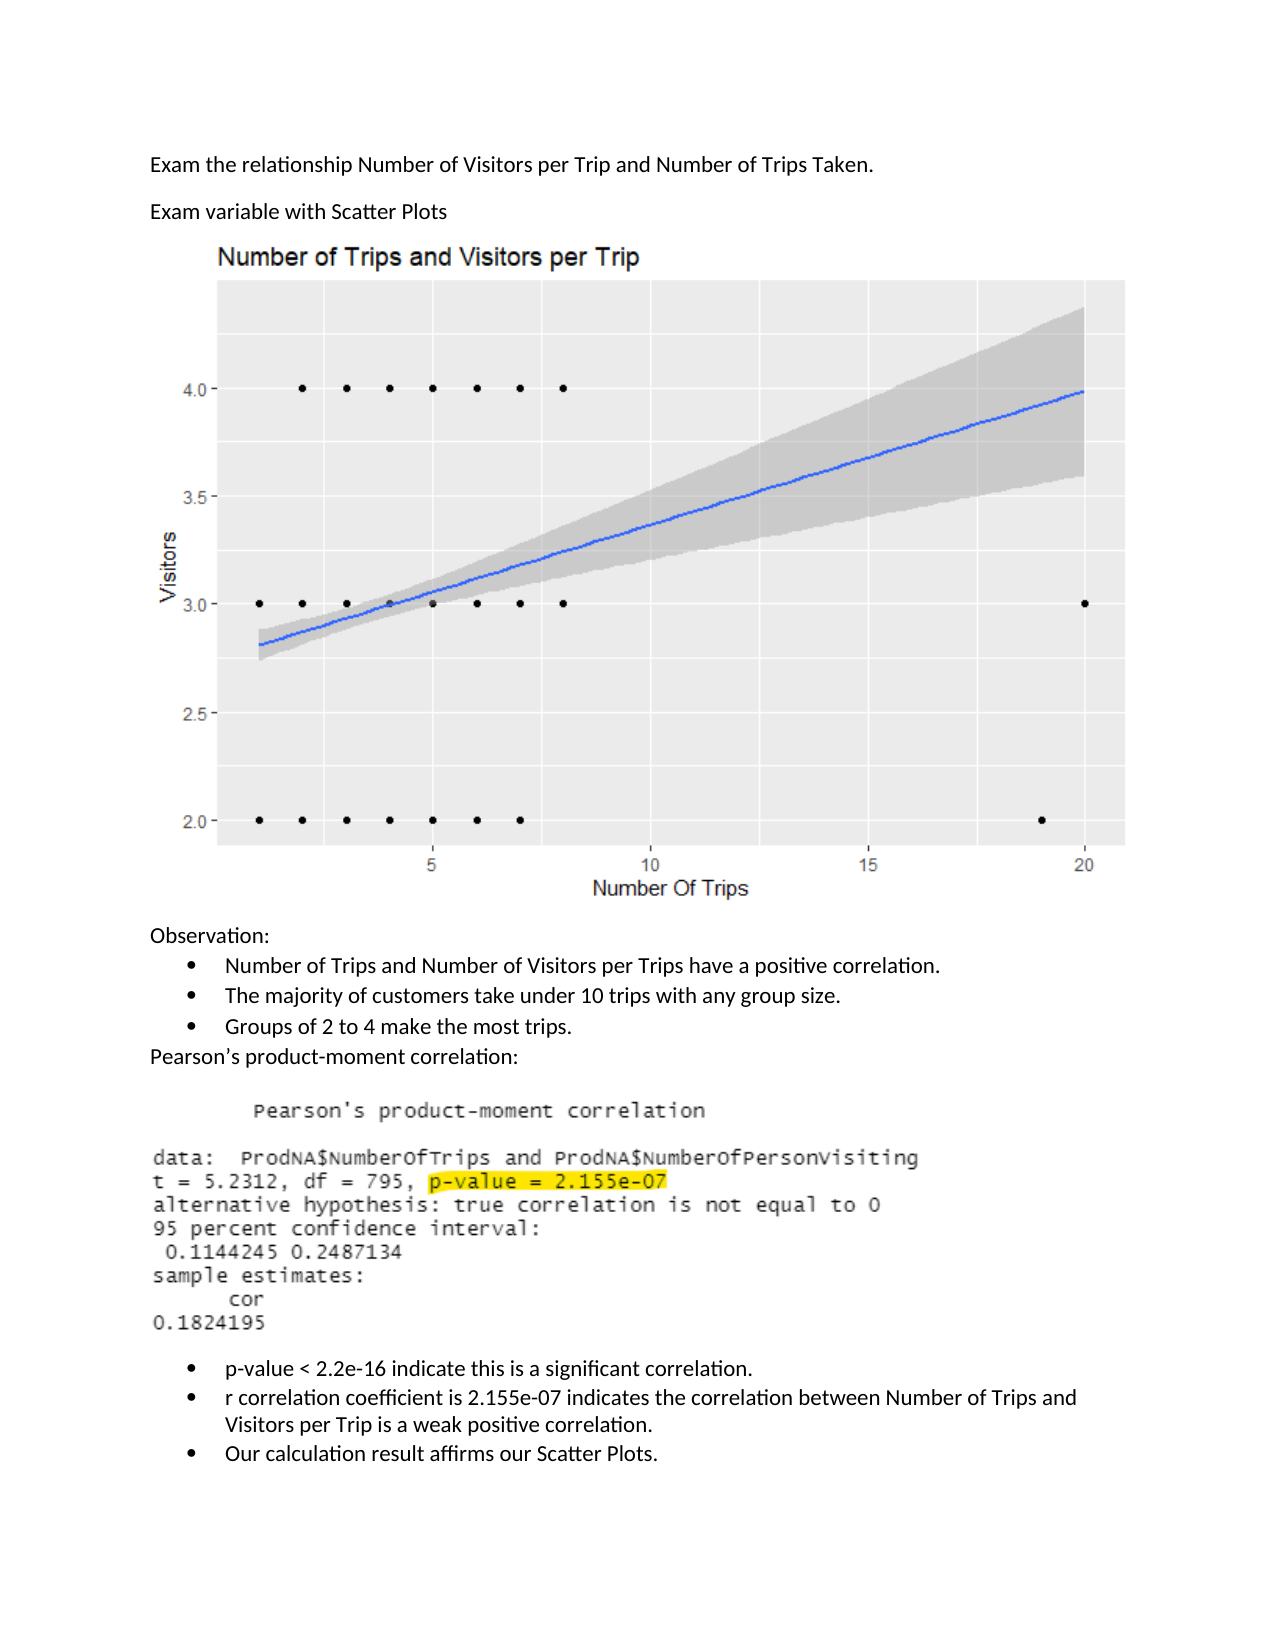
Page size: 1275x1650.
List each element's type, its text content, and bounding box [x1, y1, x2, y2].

list r correlation coefficient is 2.155e-07 indicates the correlation between Number of Trips and Visitors per Trip is a weak positive correlation. [187, 1383, 1125, 1439]
text Exam the relationship Number of Visitors per Trip and Number of Trips Taken. [150, 150, 1125, 178]
list Groups of 2 to 4 make the most trips. [187, 1012, 1125, 1040]
picture [150, 243, 1125, 903]
text Exam variable with Scatter Plots [150, 197, 1125, 225]
text Pearson’s product-moment correlation: [150, 1042, 1125, 1070]
picture [150, 1088, 919, 1336]
text Observation: [150, 921, 1125, 949]
list Number of Trips and Number of Visitors per Trips have a positive correlation. [187, 951, 1125, 979]
list Our calculation result affirms our Scatter Plots. [187, 1439, 1125, 1467]
list The majority of customers take under 10 trips with any group size. [187, 982, 1125, 1009]
list p-value < 2.2e-16 indicate this is a significant correlation. [187, 1354, 1125, 1383]
